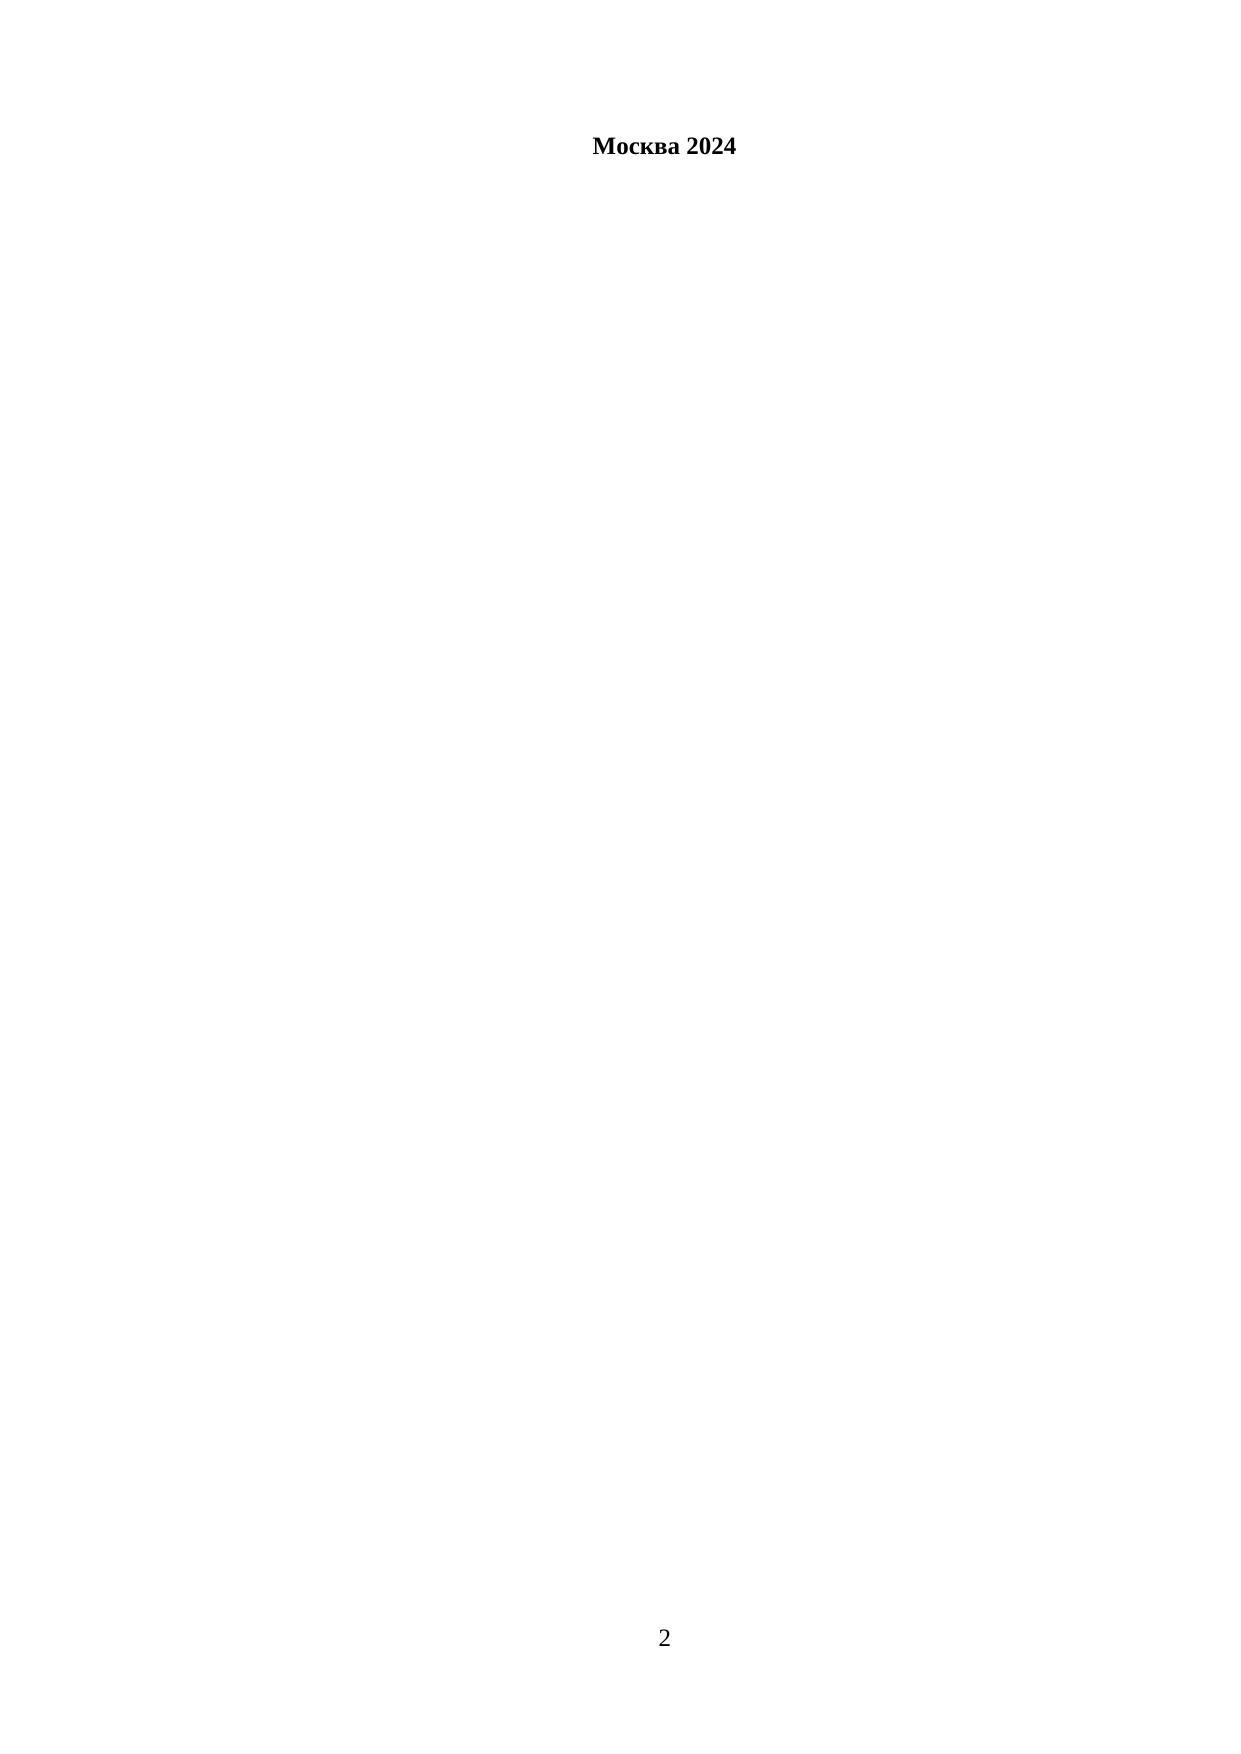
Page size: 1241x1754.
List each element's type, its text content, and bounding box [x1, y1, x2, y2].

text Москва 2024 [177, 131, 1152, 160]
